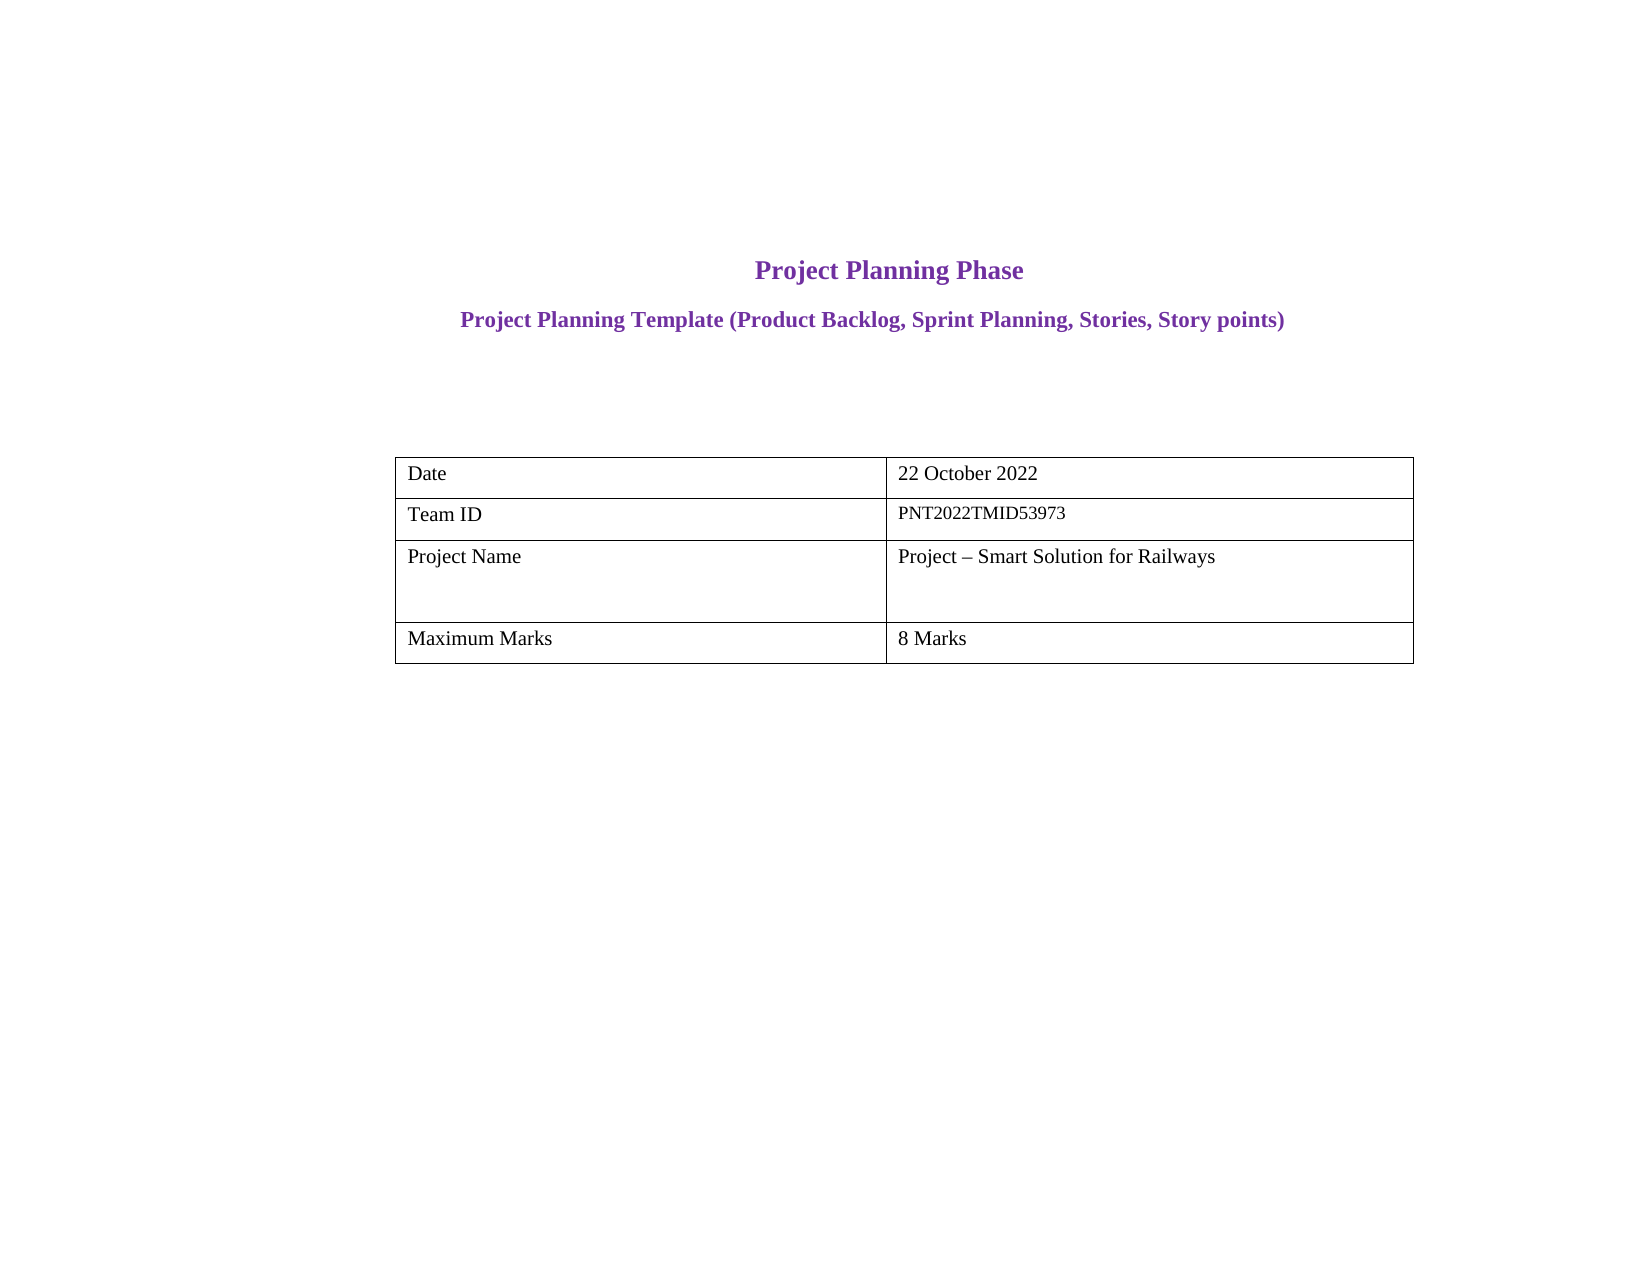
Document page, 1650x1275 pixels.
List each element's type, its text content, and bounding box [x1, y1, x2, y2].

text Project Planning Template (Product Backlog, Sprint Planning, Stories, Story points) [129, 306, 1319, 333]
table_header 22 October 2022 [887, 458, 1413, 498]
table_cell Team ID [396, 499, 886, 540]
table_cell 8 Marks [887, 623, 1413, 663]
table_cell Project – Smart Solution for Railways [887, 541, 1413, 622]
text Project Planning Phase [129, 254, 1500, 285]
table_header Date [396, 458, 886, 498]
table_cell PNT2022TMID53973 [887, 499, 1413, 540]
table_cell Maximum Marks [396, 623, 886, 663]
table_cell Project Name [396, 541, 886, 622]
